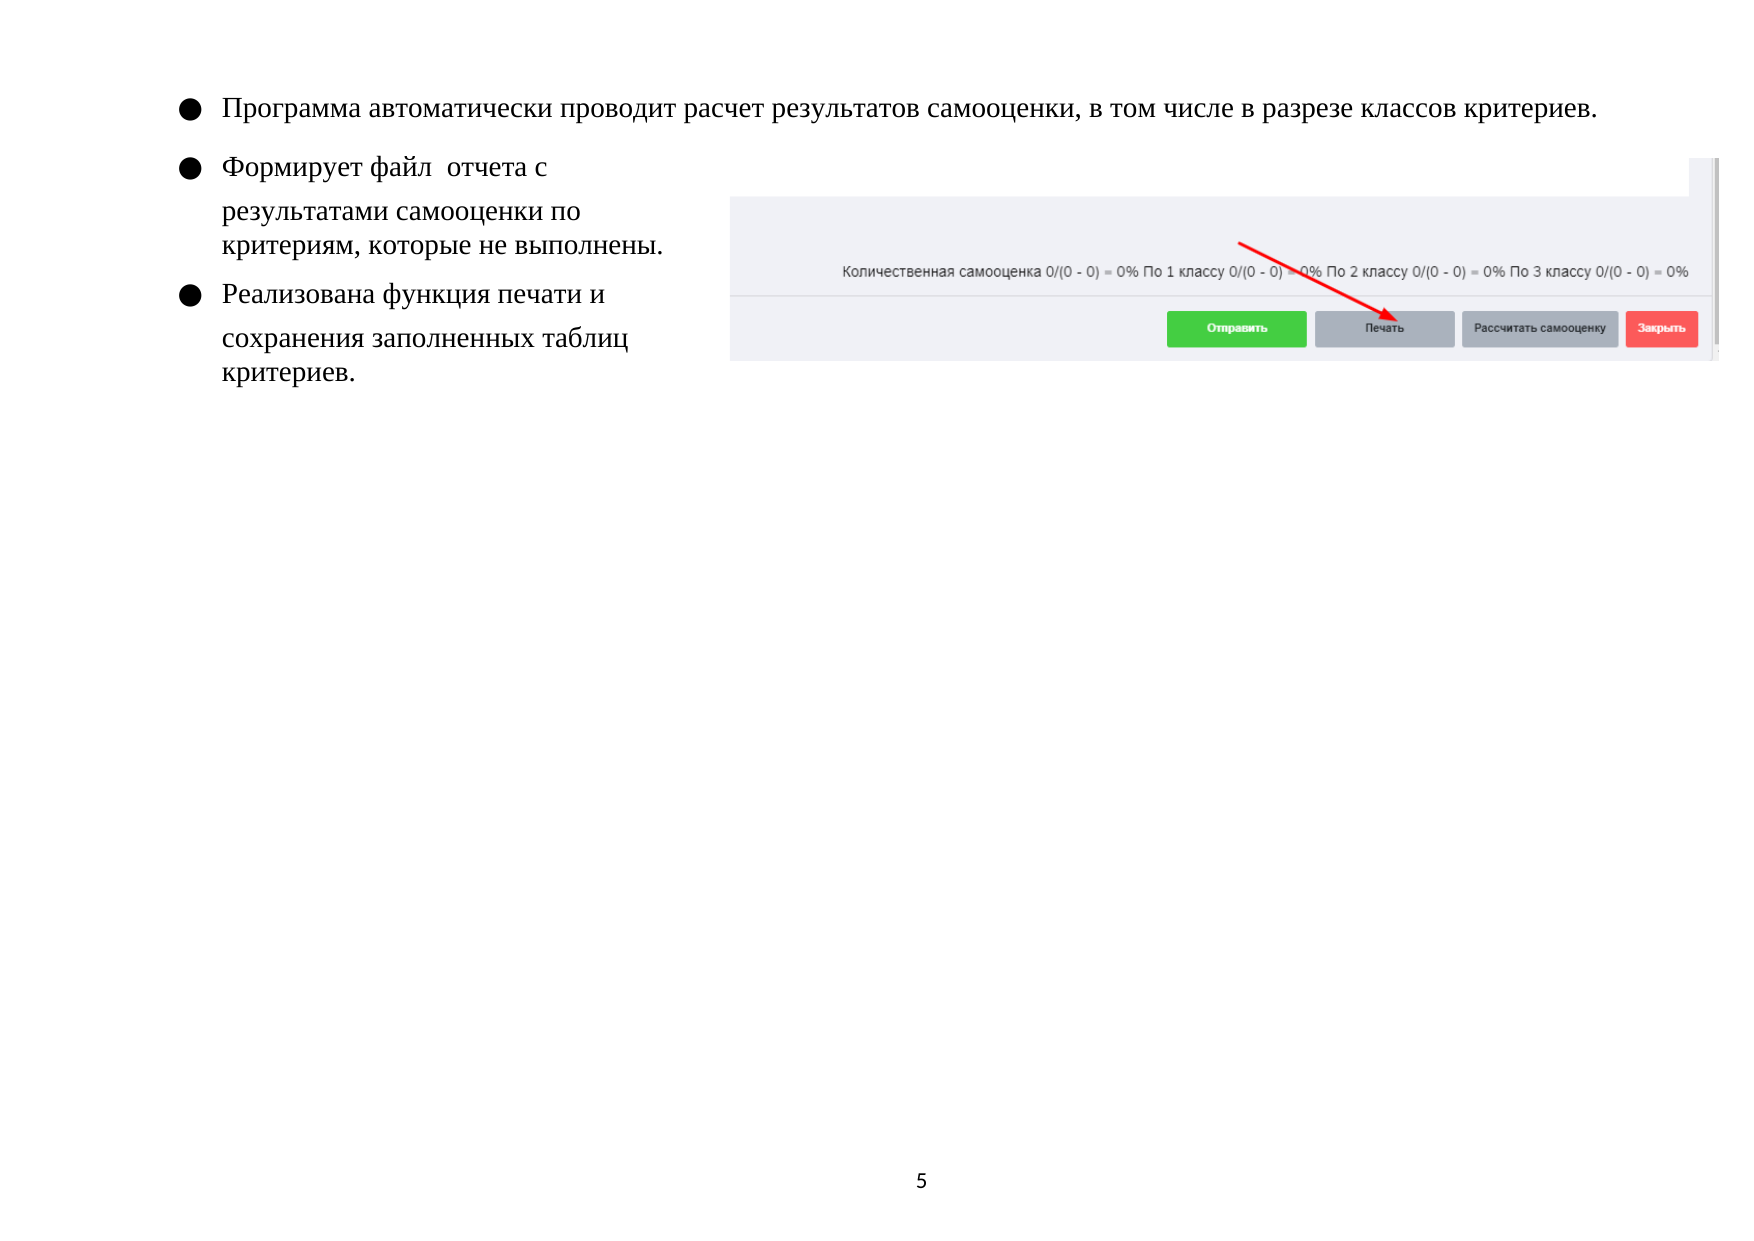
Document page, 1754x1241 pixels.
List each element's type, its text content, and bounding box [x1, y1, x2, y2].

list Реализована функция печати и сохранения заполненных таблиц критериев. [177, 261, 1665, 387]
list Формирует файл отчета с результатами самооценки по критериям, которые не выполнены. [177, 134, 1665, 261]
list Программа автоматически проводит расчет результатов самооценки, в том числе в разрезе классов критериев. [177, 74, 1665, 134]
picture [729, 158, 1719, 361]
